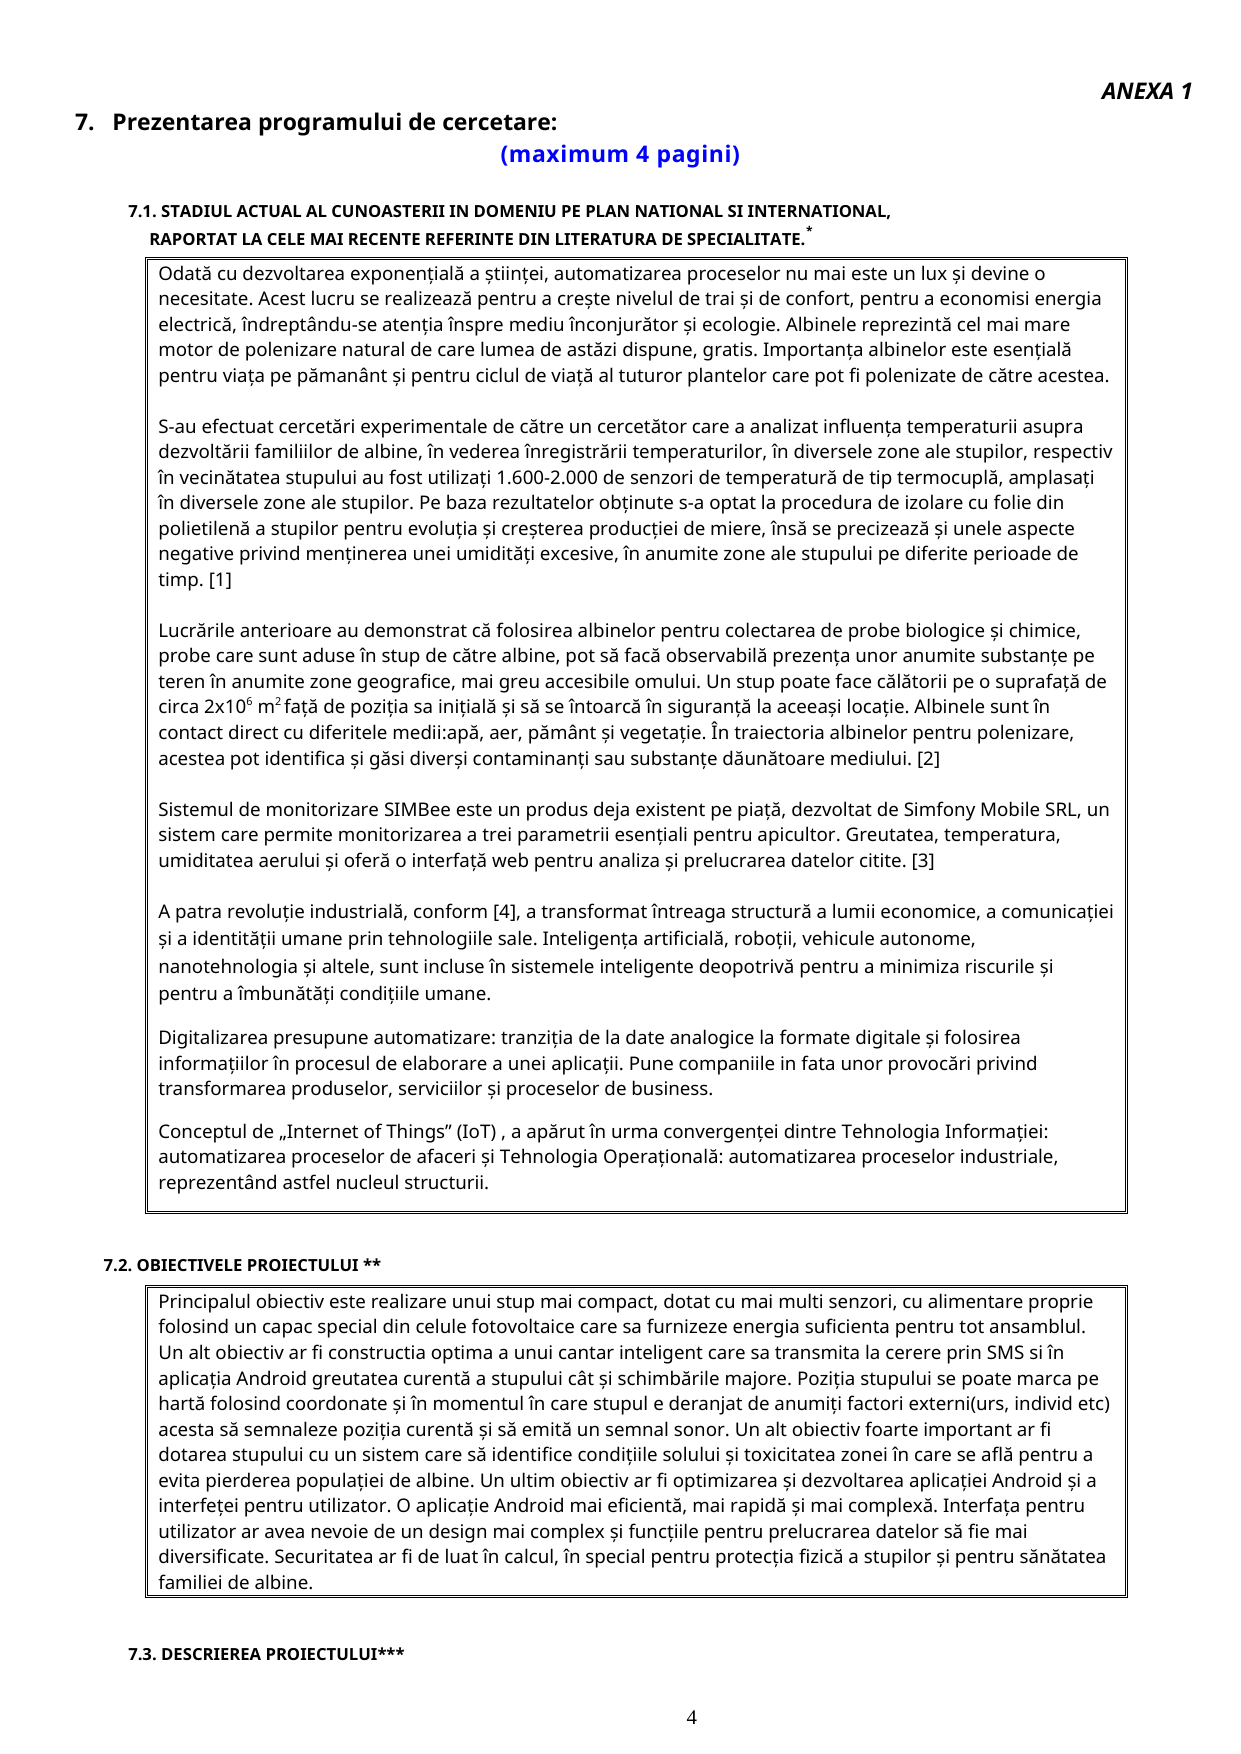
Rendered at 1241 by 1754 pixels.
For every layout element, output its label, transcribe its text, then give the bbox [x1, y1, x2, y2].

text ANEXA 1 [45, 75, 1195, 106]
text 7.2. OBIECTIVELE PROIECTULUI ** [43, 1254, 1195, 1277]
table_header Odată cu dezvoltarea exponențială a științei, automatizarea proceselor nu mai este un lux și devine o necesitate. Acest lucru se realizează pentru a crește nivelul de trai și de confort, pentru a economisi energia electrică, îndreptându-se atenția înspre mediu înconjurător și ecologie. Albinele reprezintă cel mai mare motor de polenizare natural de care lumea de astăzi dispune, gratis. Importanța albinelor este esențială pentru viața pe pămanânt și pentru ciclul de viață al tuturor plantelor care pot fi polenizate de către acestea. S-au efectuat cercetări experimentale de către un cercetător care a analizat influența temperaturii asupra dezvoltării familiilor de albine, în vederea înregistrării temperaturilor, în diversele zone ale stupilor, respectiv în vecinătatea stupului au fost utilizați 1.600-2.000 de senzori de temperatură de tip termocuplă, amplasați în diversele zone ale stupilor. Pe baza rezultatelor obținute s-a optat la procedura de izolare cu folie din polietilenă a stupilor pentru evoluția și creșterea producției de miere, însă se precizează și unele aspecte negative privind menținerea unei umidități excesive, în anumite zone ale stupului pe diferite perioade de timp. [1] Lucrările anterioare au demonstrat că folosirea albinelor pentru colectarea de probe biologice și chimice, probe care sunt aduse în stup de către albine, pot să facă observabilă prezența unor anumite substanțe pe teren în anumite zone geografice, mai greu accesibile omului. Un stup poate face călătorii pe o suprafață de circa 2x106 m2 față de poziția sa inițială și să se întoarcă în siguranță la aceeași locație. Albinele sunt în contact direct cu diferitele medii:apă, aer, pământ și vegetație. În traiectoria albinelor pentru polenizare, acestea pot identifica și găsi diverși contaminanți sau substanțe dăunătoare mediului. [2] Sistemul de monitorizare SIMBee este un produs deja existent pe piață, dezvoltat de Simfony Mobile SRL, un sistem care permite monitorizarea a trei parametrii esențiali pentru apicultor. Greutatea, temperatura, umiditatea aerului și oferă o interfață web pentru analiza și prelucrarea datelor citite. [3] A patra revoluție industrială, conform [4], a transformat întreaga structură a lumii economice, a comunicației și a identității umane prin tehnologiile sale. Inteligența artificială, roboții, vehicule autonome, nanotehnologia și altele, sunt incluse în sistemele inteligente deopotrivă pentru a minimiza riscurile și pentru a îmbunătăți condițiile umane. Digitalizarea presupune automatizare: tranziția de la date analogice la formate digitale și folosirea informațiilor în procesul de elaborare a unei aplicații. Pune companiile in fata unor provocări privind transformarea produselor, serviciilor și proceselor de business. Conceptul de „Internet of Things” (IoT) , a apărut în urma convergenței dintre Tehnologia Informației: automatizarea proceselor de afaceri și Tehnologia Operațională: automatizarea proceselor industriale, reprezentând astfel nucleul structurii. [148, 260, 1125, 1211]
text 7.3. DESCRIEREA PROIECTULUI*** [43, 1643, 1195, 1666]
table_header Principalul obiectiv este realizare unui stup mai compact, dotat cu mai multi senzori, cu alimentare proprie folosind un capac special din celule fotovoltaice care sa furnizeze energia suficienta pentru tot ansamblul. Un alt obiectiv ar fi constructia optima a unui cantar inteligent care sa transmita la cerere prin SMS si în aplicația Android greutatea curentă a stupului cât și schimbările majore. Poziția stupului se poate marca pe hartă folosind coordonate și în momentul în care stupul e deranjat de anumiți factori externi(urs, individ etc) acesta să semnaleze poziția curentă și să emită un semnal sonor. Un alt obiectiv foarte important ar fi dotarea stupului cu un sistem care să identifice condițiile solului și toxicitatea zonei în care se află pentru a evita pierderea populației de albine. Un ultim obiectiv ar fi optimizarea și dezvoltarea aplicației Android și a interfeței pentru utilizator. O aplicație Android mai eficientă, mai rapidă și mai complexă. Interfața pentru utilizator ar avea nevoie de un design mai complex și funcțiile pentru prelucrarea datelor să fie mai diversificate. Securitatea ar fi de luat în calcul, în special pentru protecția fizică a stupilor și pentru sănătatea familiei de albine. [148, 1288, 1125, 1594]
text (maximum 4 pagini) [45, 137, 1195, 169]
text 7.1. STADIUL ACTUAL AL CUNOASTERII IN DOMENIU PE PLAN NATIONAL SI INTERNATIONAL, [45, 200, 1195, 223]
text RAPORTAT LA CELE MAI RECENTE REFERINTE DIN LITERATURA DE SPECIALITATE.* [41, 223, 1195, 251]
text 7. Prezentarea programului de cercetare: [75, 106, 1195, 137]
